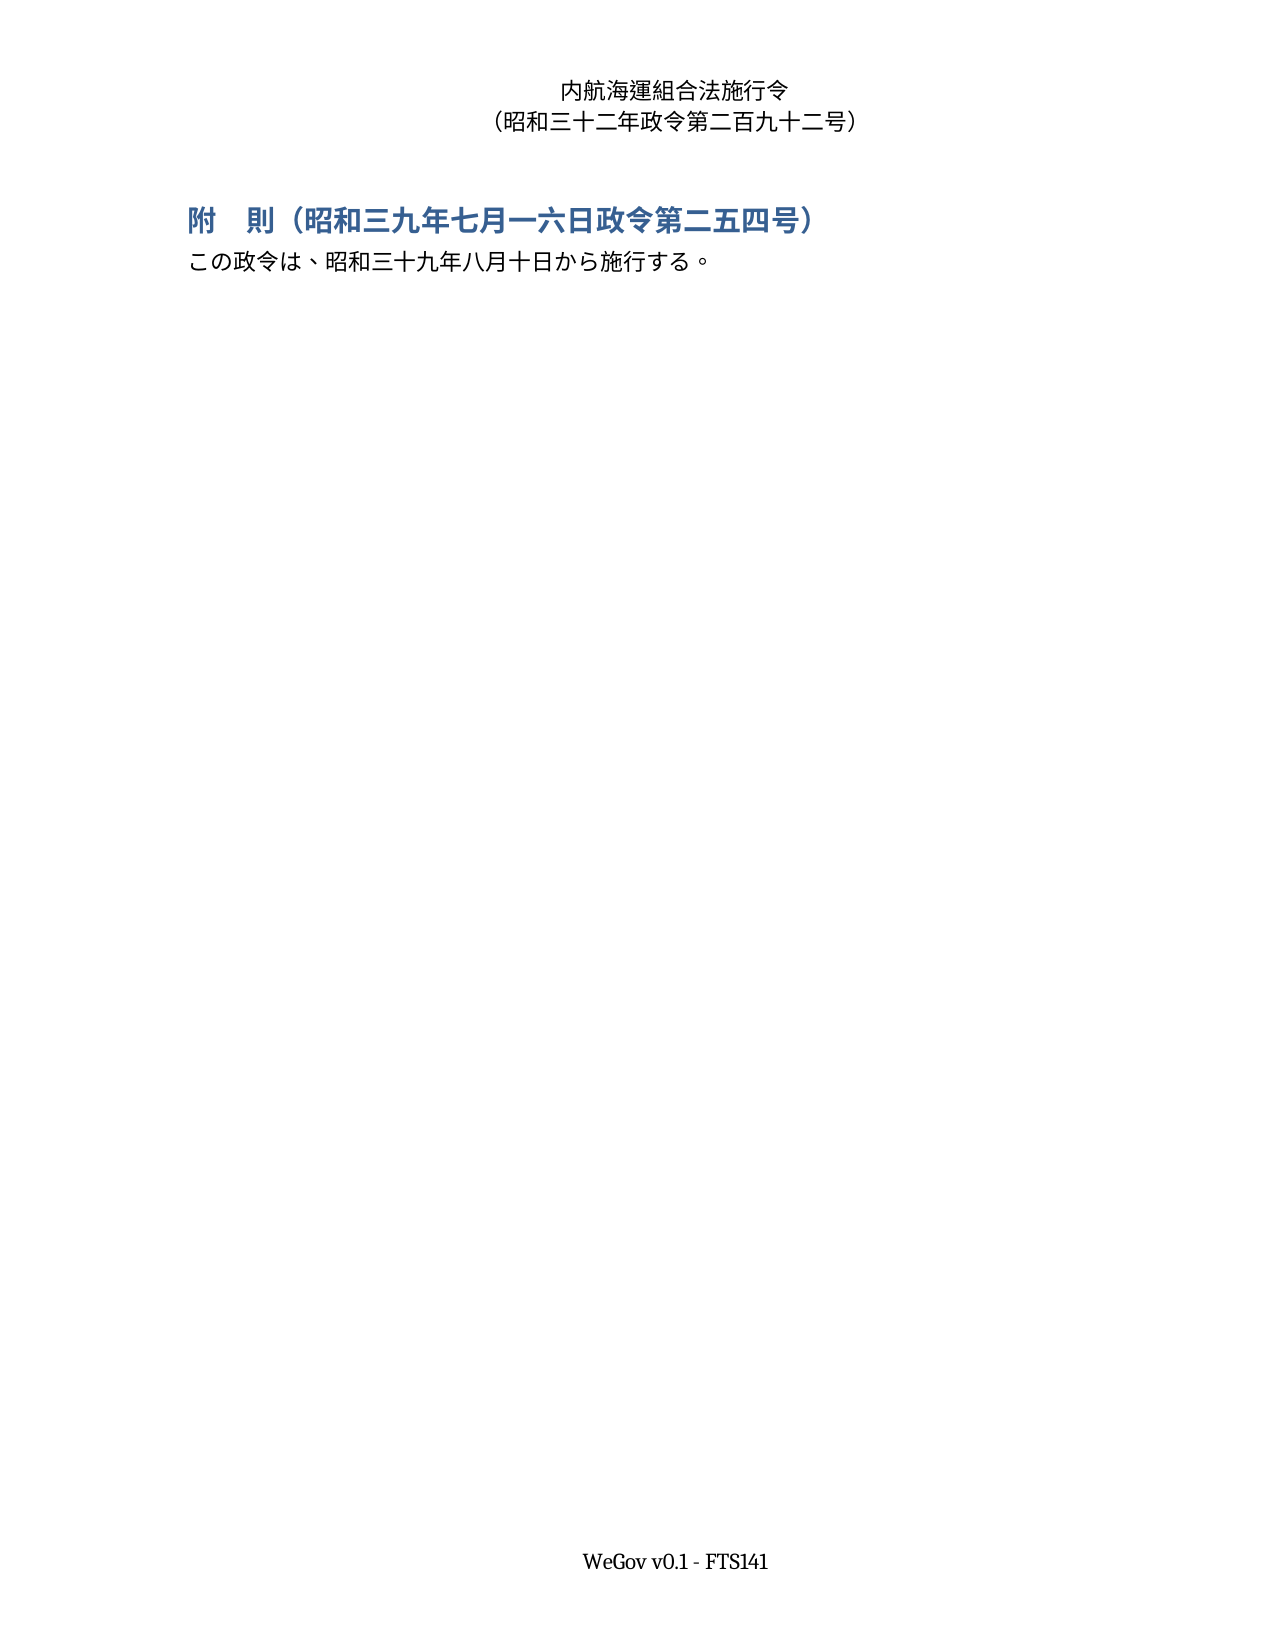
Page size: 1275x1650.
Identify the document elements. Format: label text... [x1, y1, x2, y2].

text この政令は、昭和三十九年八月十日から施行する。 [187, 246, 1087, 277]
subtitle 附 則（昭和三九年七月一六日政令第二五四号） [187, 200, 1087, 240]
